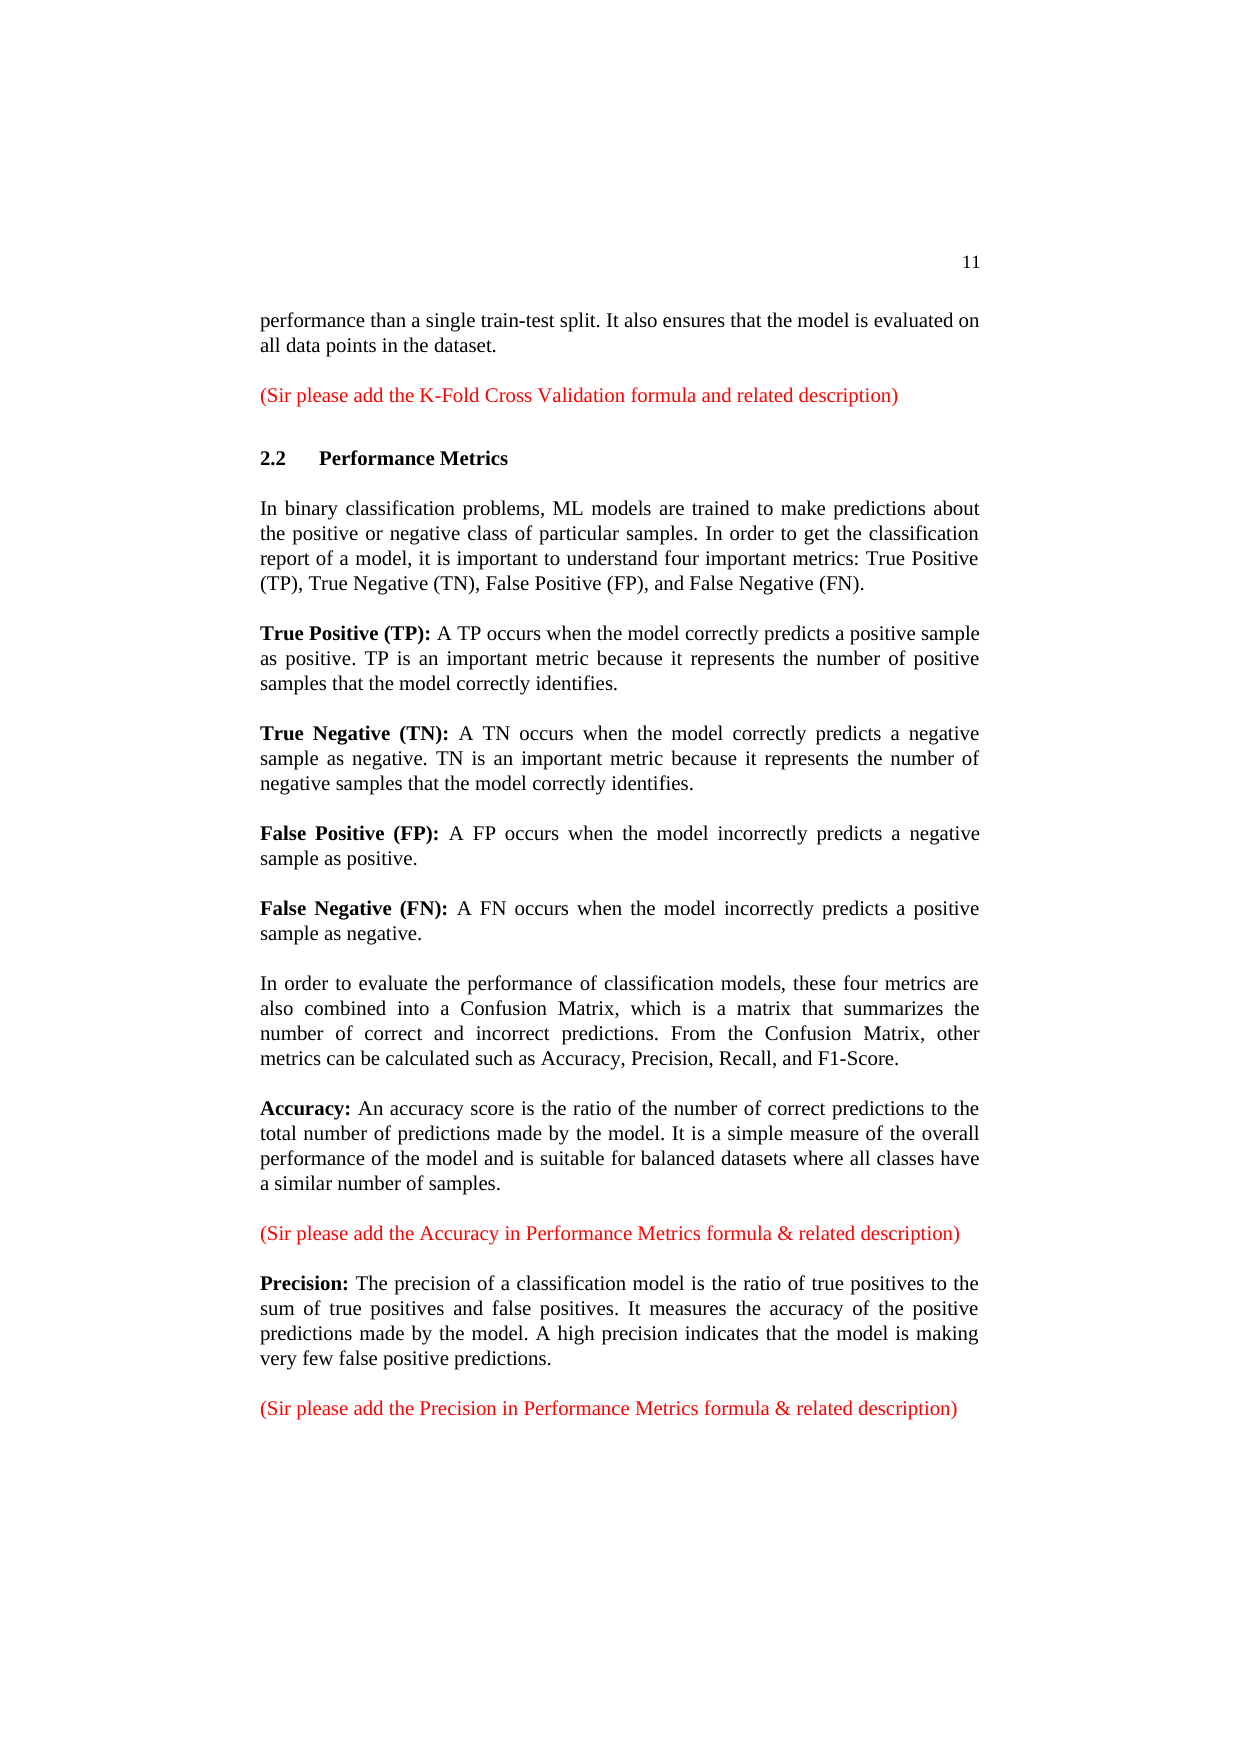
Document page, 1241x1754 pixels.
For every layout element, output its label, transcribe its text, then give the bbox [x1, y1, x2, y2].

text Accuracy: An accuracy score is the ratio of the number of correct predictions to the total number of predictions made by the model. It is a simple measure of the overall performance of the model and is suitable for balanced datasets where all classes have a similar number of samples. [260, 1094, 980, 1194]
text True Positive (TP): A TP occurs when the model correctly predicts a positive sample as positive. TP is an important metric because it represents the number of positive samples that the model correctly identifies. [260, 619, 980, 694]
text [260, 307, 980, 357]
text (Sir please add the Accuracy in Performance Metrics formula & related description) [260, 1219, 980, 1244]
subtitle Performance Metrics [260, 444, 980, 469]
text False Negative (FN): A FN occurs when the model incorrectly predicts a positive sample as negative. [260, 894, 980, 944]
text (Sir please add the Precision in Performance Metrics formula & related description) [260, 1394, 980, 1419]
text False Positive (FP): A FP occurs when the model incorrectly predicts a negative sample as positive. [260, 819, 980, 869]
text In order to evaluate the performance of classification models, these four metrics are also combined into a Confusion Matrix, which is a matrix that summarizes the number of correct and incorrect predictions. From the Confusion Matrix, other metrics can be calculated such as Accuracy, Precision, Recall, and F1-Score. [260, 969, 980, 1069]
text (Sir please add the K-Fold Cross Validation formula and related description) [260, 382, 980, 407]
text True Negative (TN): A TN occurs when the model correctly predicts a negative sample as negative. TN is an important metric because it represents the number of negative samples that the model correctly identifies. [260, 719, 980, 794]
text In binary classification problems, ML models are trained to make predictions about the positive or negative class of particular samples. In order to get the classification report of a model, it is important to understand four important metrics: True Positive (TP), True Negative (TN), False Positive (FP), and False Negative (FN). [260, 494, 980, 594]
text Precision: The precision of a classification model is the ratio of true positives to the sum of true positives and false positives. It measures the accuracy of the positive predictions made by the model. A high precision indicates that the model is making very few false positive predictions. [260, 1269, 980, 1369]
